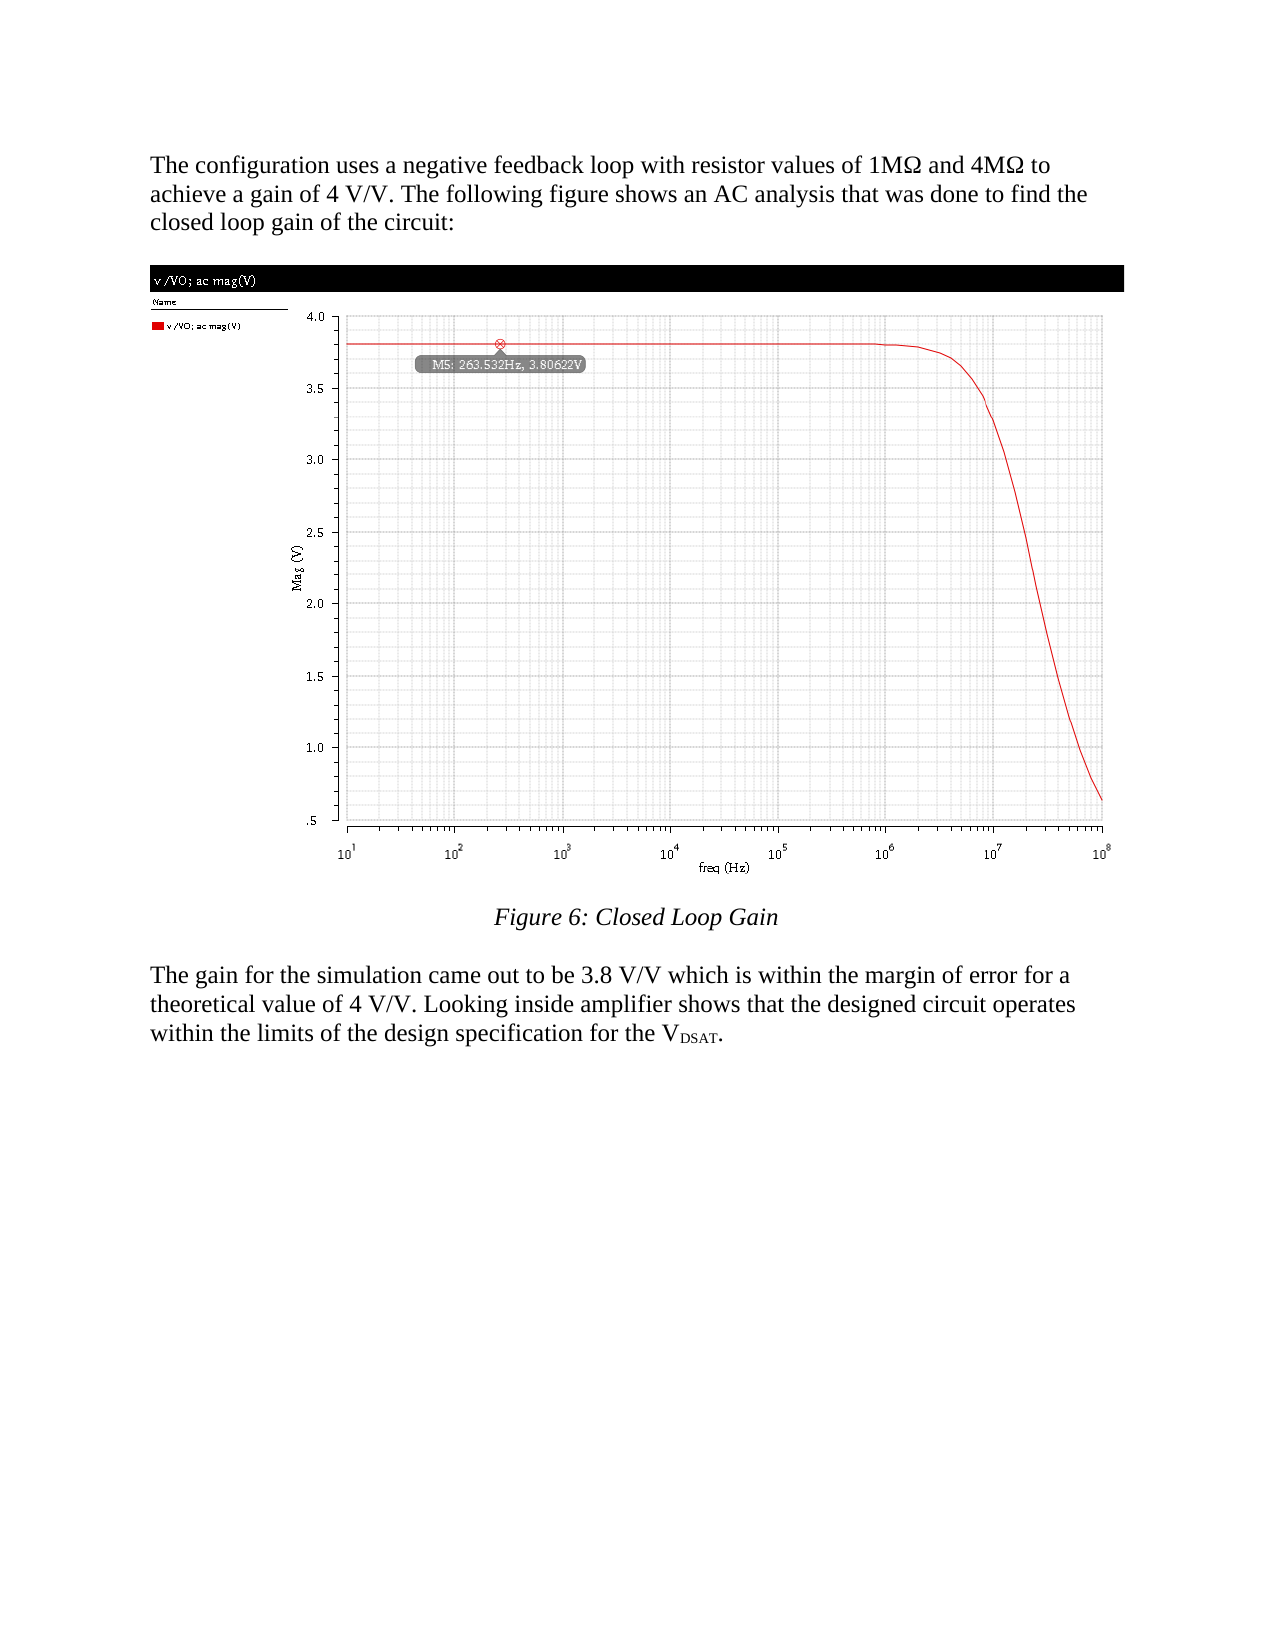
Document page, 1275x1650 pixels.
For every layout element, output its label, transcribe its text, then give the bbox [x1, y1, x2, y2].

picture [150, 265, 1125, 874]
subtitle The gain for the simulation came out to be 3.8 V/V which is within the margin of error for a theoretical value of 4 V/V. Looking inside amplifier shows that the designed circuit operates within the limits of the design specification for the VDSAT. [150, 960, 1125, 1047]
subtitle The configuration uses a negative feedback loop with resistor values of 1MΩ and 4MΩ to achieve a gain of 4 V/V. The following figure shows an AC analysis that was done to find the closed loop gain of the circuit: [150, 150, 1125, 236]
subtitle Figure 6: Closed Loop Gain [150, 902, 1125, 931]
